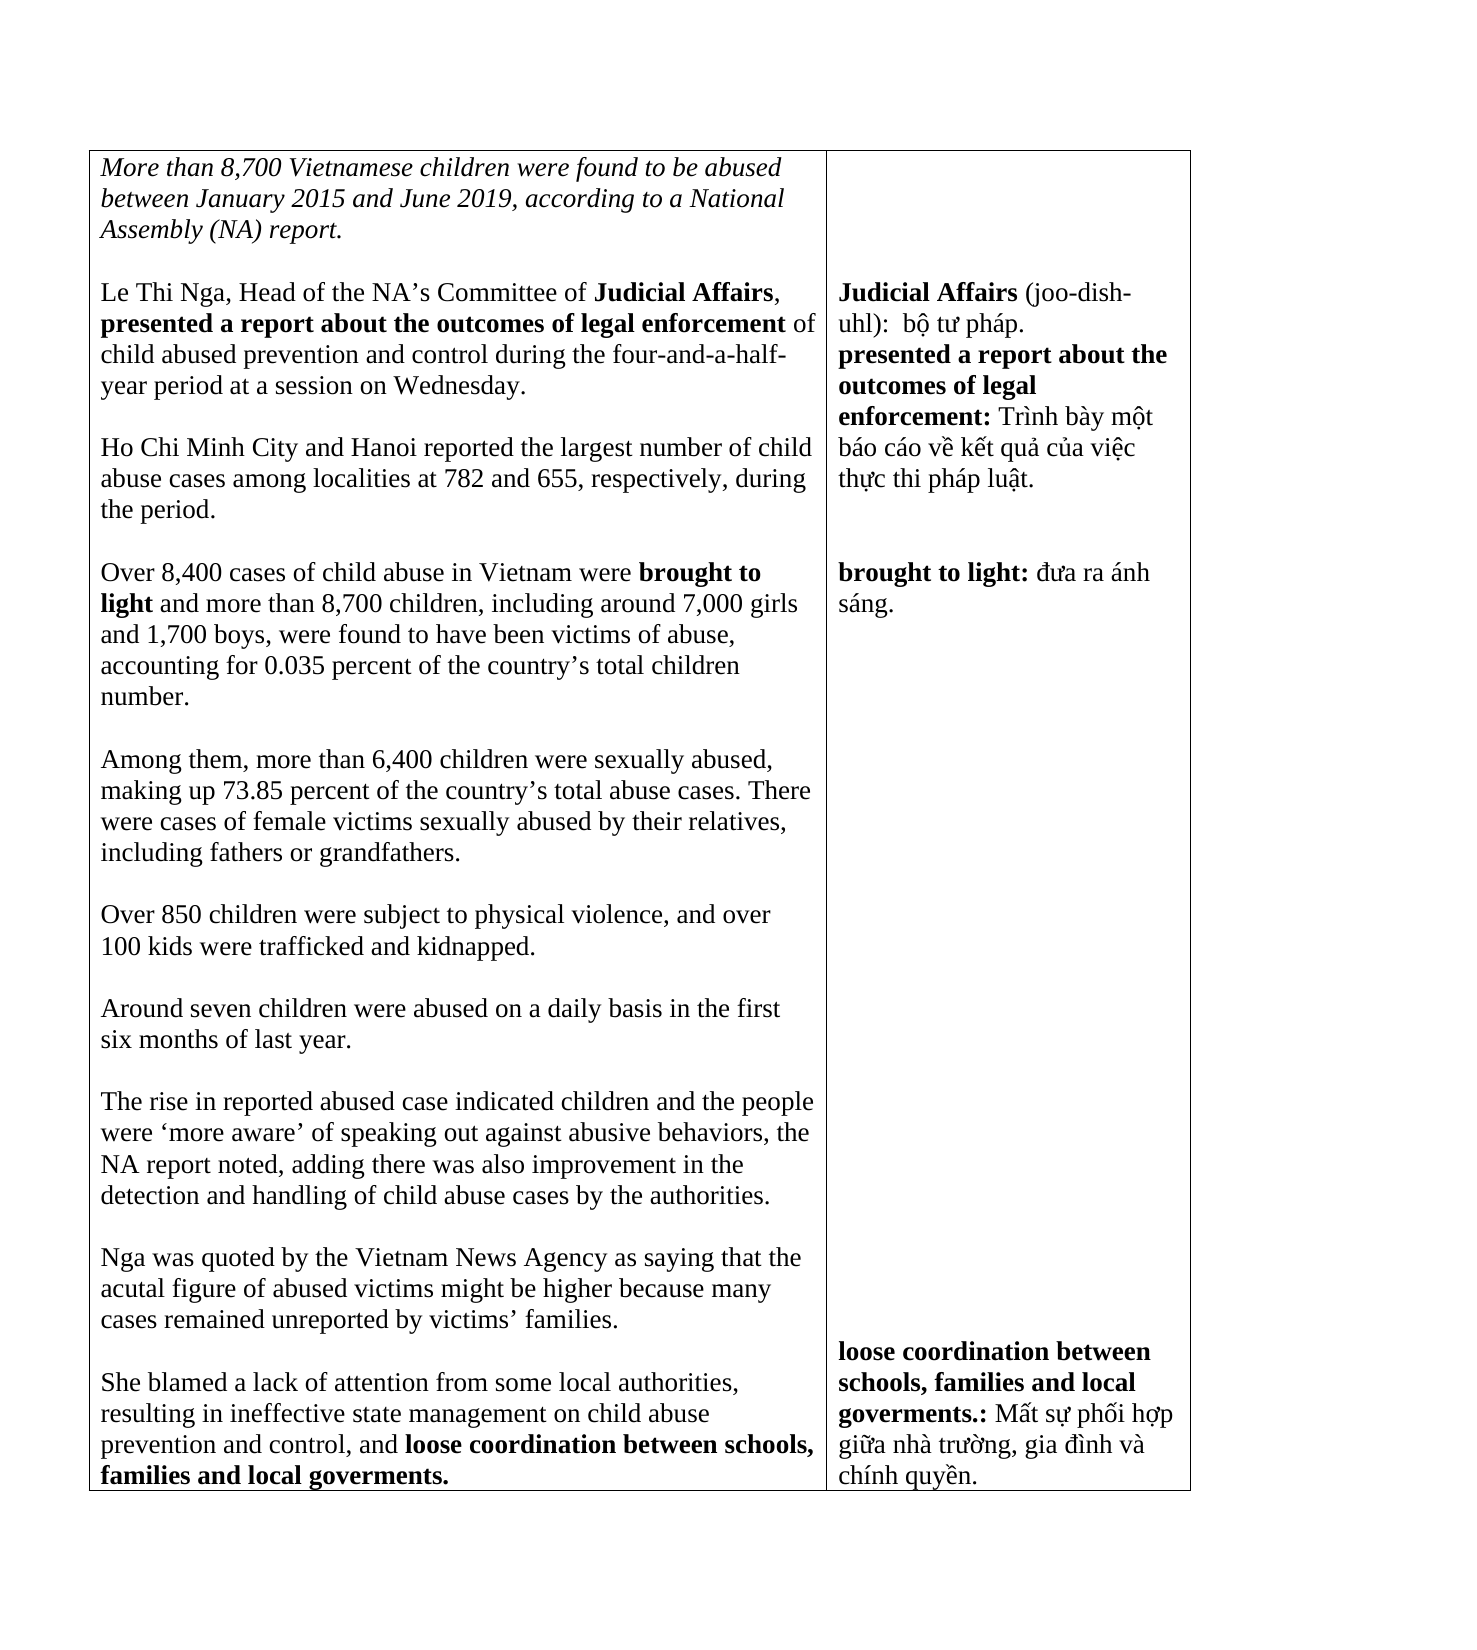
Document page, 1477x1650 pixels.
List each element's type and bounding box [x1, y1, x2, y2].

table_header [827, 151, 1190, 1490]
table_header [90, 151, 826, 1490]
